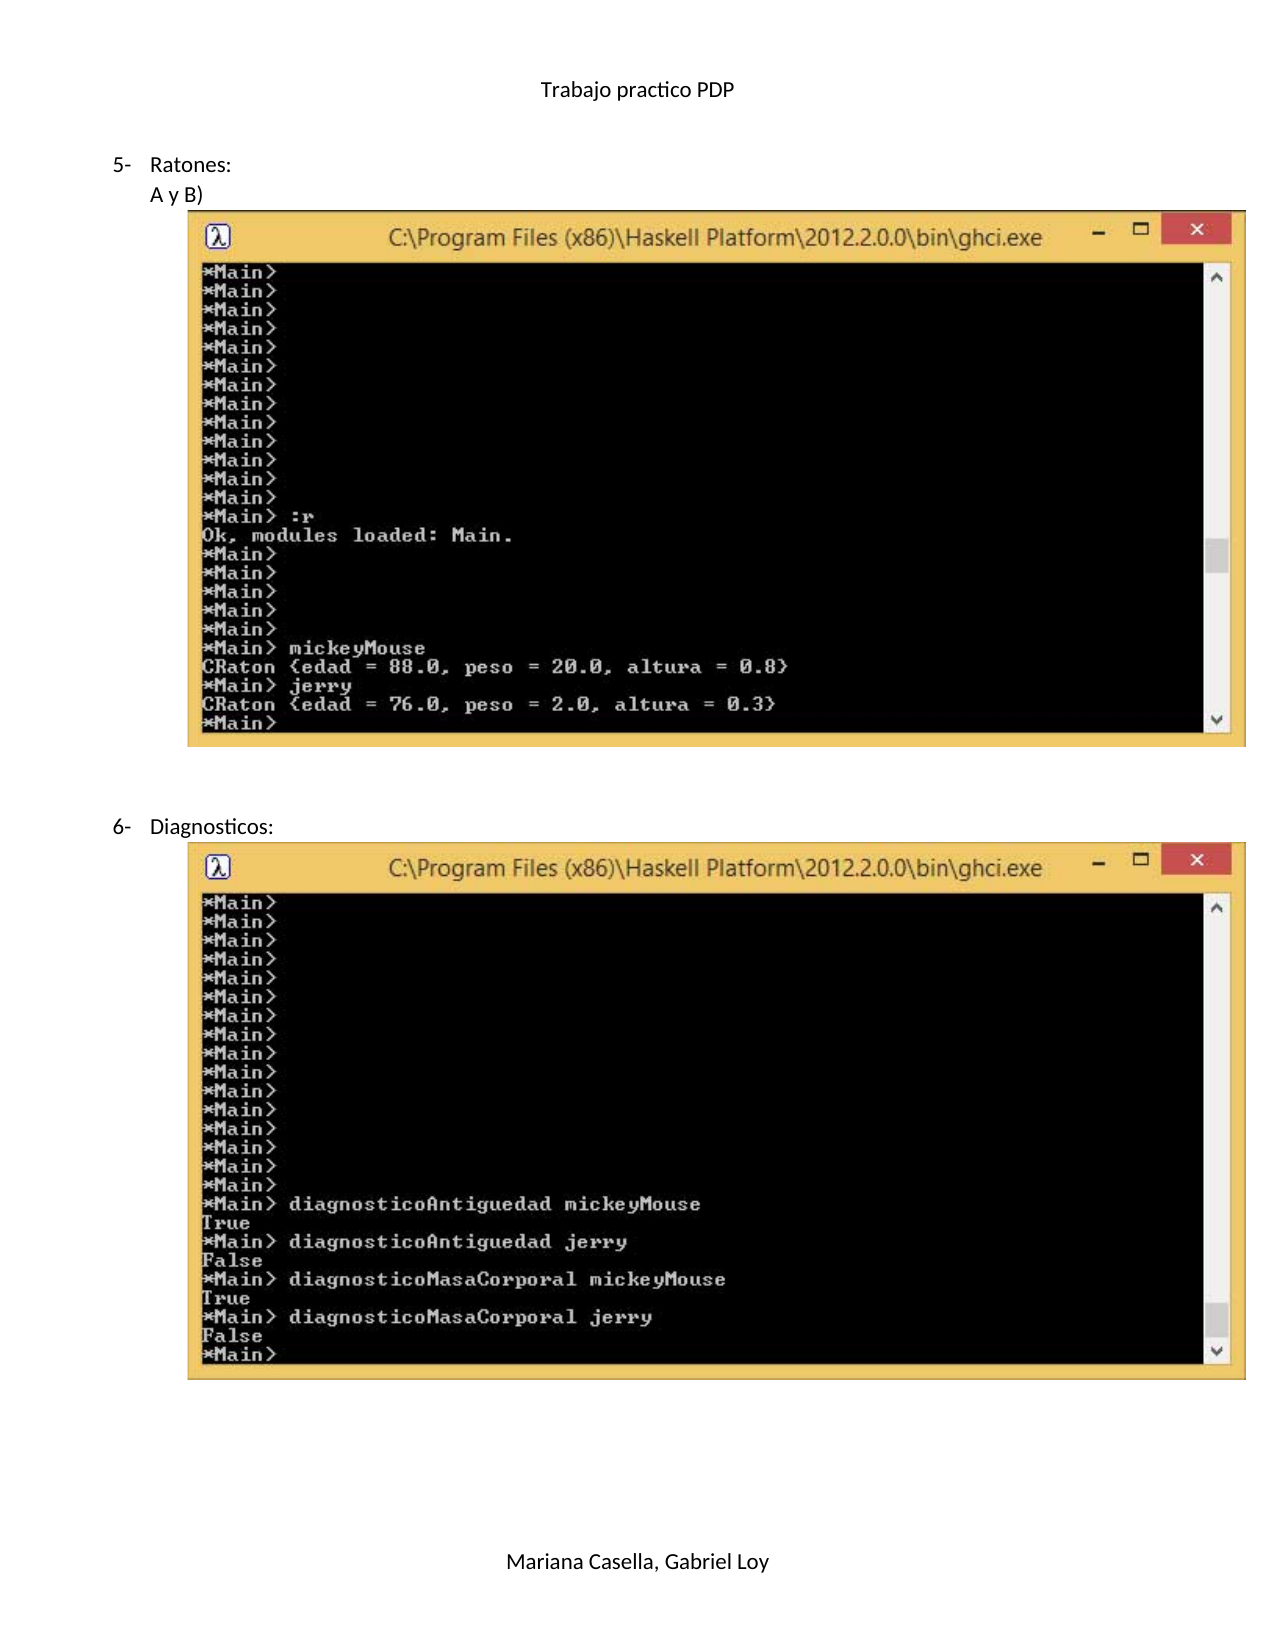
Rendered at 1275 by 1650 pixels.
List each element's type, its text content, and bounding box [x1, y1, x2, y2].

list Ratones: [112, 150, 1200, 178]
list Diagnosticos: [112, 812, 1200, 841]
picture [187, 842, 1246, 1380]
picture [187, 210, 1246, 747]
list A y B) [150, 180, 1200, 208]
